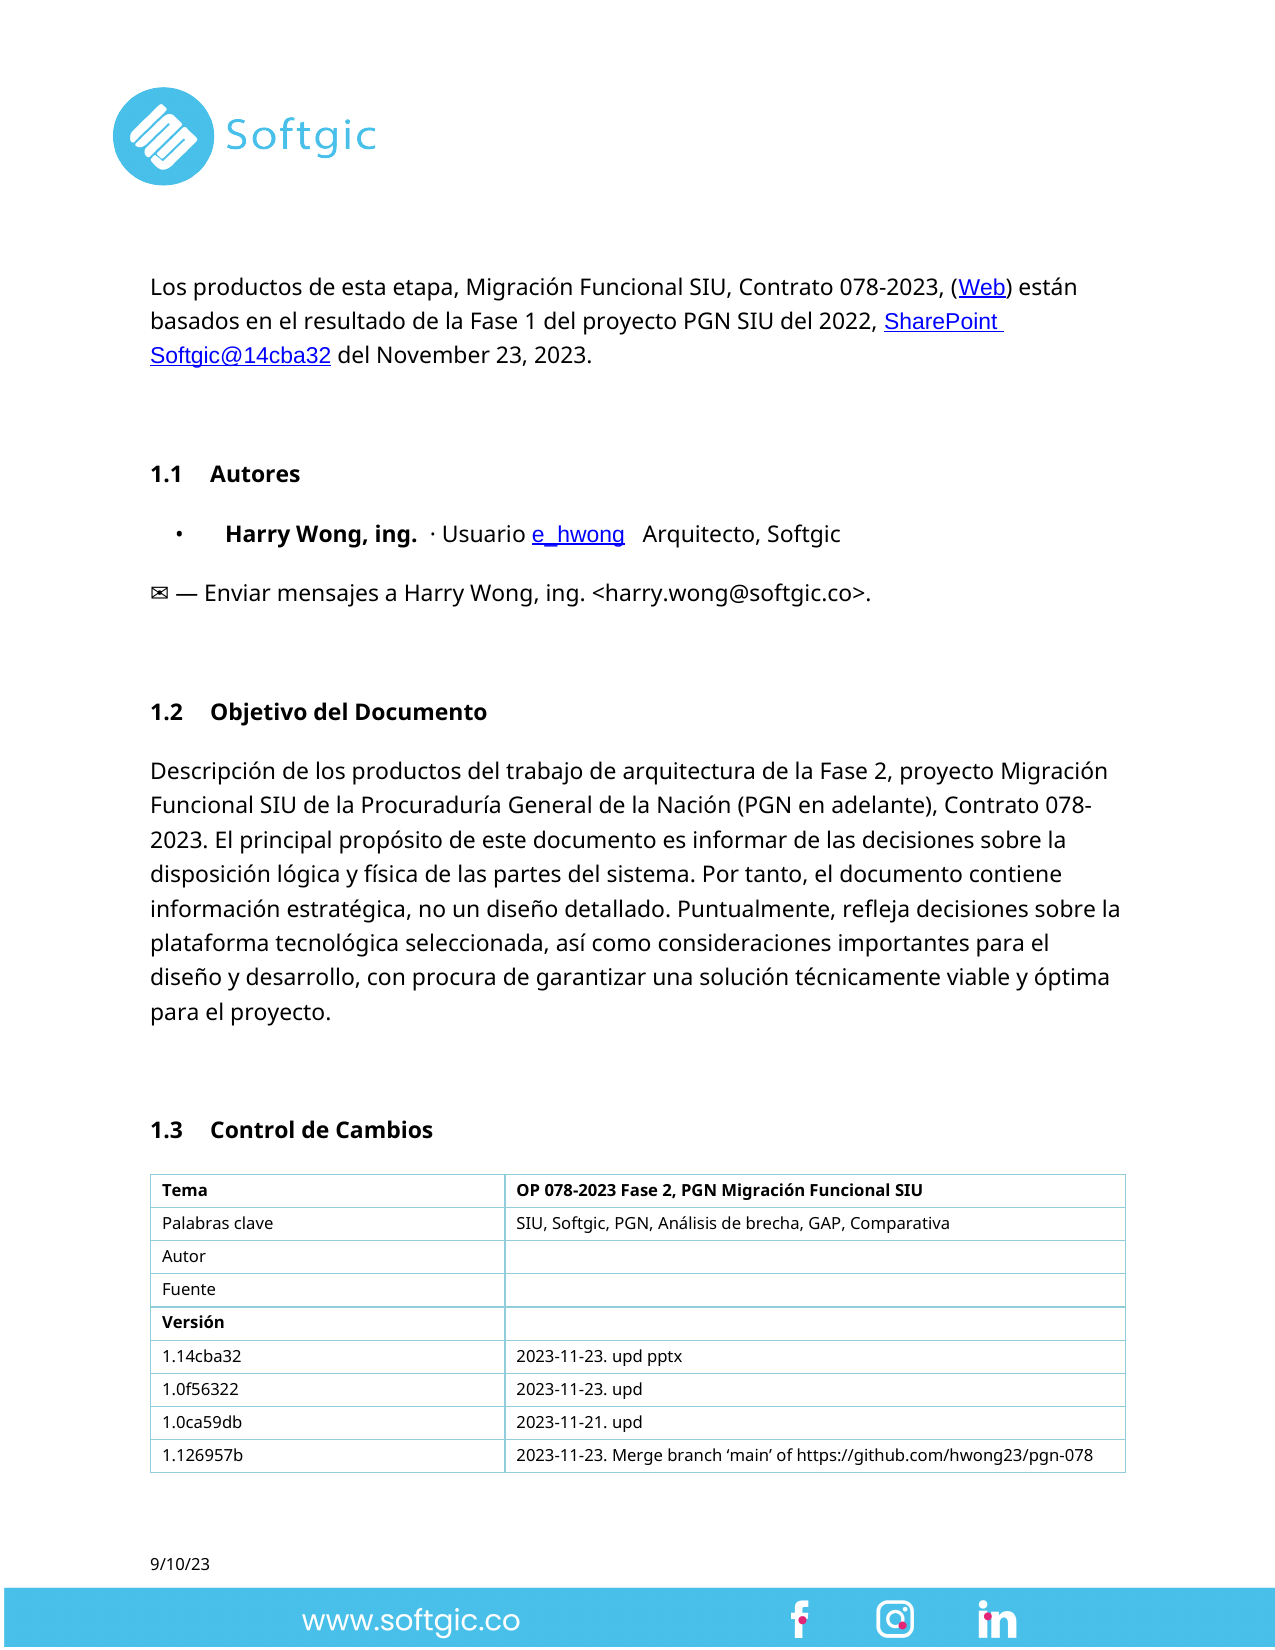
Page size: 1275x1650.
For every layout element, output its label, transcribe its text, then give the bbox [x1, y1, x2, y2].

table_cell SIU, Softgic, PGN, Análisis de brecha, GAP, Comparativa [506, 1208, 1125, 1240]
subtitle Autores [150, 458, 1125, 489]
table_cell 1.14cba32 [151, 1341, 504, 1373]
table_cell Autor [151, 1241, 504, 1273]
text ✉ — Enviar mensajes a Harry Wong, ing. <harry.wong@softgic.co>. [150, 577, 1125, 608]
table_header OP 078-2023 Fase 2, PGN Migración Funcional SIU [506, 1175, 1125, 1207]
subtitle Objetivo del Documento [150, 696, 1125, 727]
table_cell Fuente [151, 1274, 504, 1306]
table_cell Palabras clave [151, 1208, 504, 1240]
table_cell [506, 1274, 1125, 1306]
table_header Tema [151, 1175, 504, 1207]
table_cell [506, 1241, 1125, 1273]
table_cell Versión [151, 1308, 504, 1339]
table_cell 1.0f56322 [151, 1374, 504, 1406]
subtitle Control de Cambios [150, 1114, 1125, 1146]
table_cell 2023-11-23. upd [506, 1374, 1125, 1406]
table_cell 2023-11-23. Merge branch ‘main’ of https://github.com/hwong23/pgn-078 [506, 1440, 1125, 1472]
table_cell 2023-11-23. upd pptx [506, 1341, 1125, 1373]
table_cell 1.0ca59db [151, 1407, 504, 1439]
table_cell 2023-11-21. upd [506, 1407, 1125, 1439]
text Descripción de los productos del trabajo de arquitectura de la Fase 2, proyecto Migración Funcional SIU de la Procuraduría General de la Nación (PGN en adelante), Contrato 078-2023. El principal propósito de este documento es informar de las decisiones sobre la disposición lógica y física de las partes del sistema. Por tanto, el documento contiene información estratégica, no un diseño detallado. Puntualmente, refleja decisiones sobre la plataforma tecnológica seleccionada, así como consideraciones importantes para el diseño y desarrollo, con procura de garantizar una solución técnicamente viable y óptima para el proyecto. [150, 755, 1125, 1027]
text Los productos de esta etapa, Migración Funcional SIU, Contrato 078-2023, (Web) están basados en el resultado de la Fase 1 del proyecto PGN SIU del 2022, SharePoint Softgic@14cba32 del November 23, 2023. [150, 271, 1125, 371]
table_cell 1.126957b [151, 1440, 504, 1472]
picture [4, 0, 1275, 1647]
list Harry Wong, ing. · Usuario e_hwong Arquitecto, Softgic [175, 518, 1125, 549]
table_cell [506, 1308, 1125, 1339]
